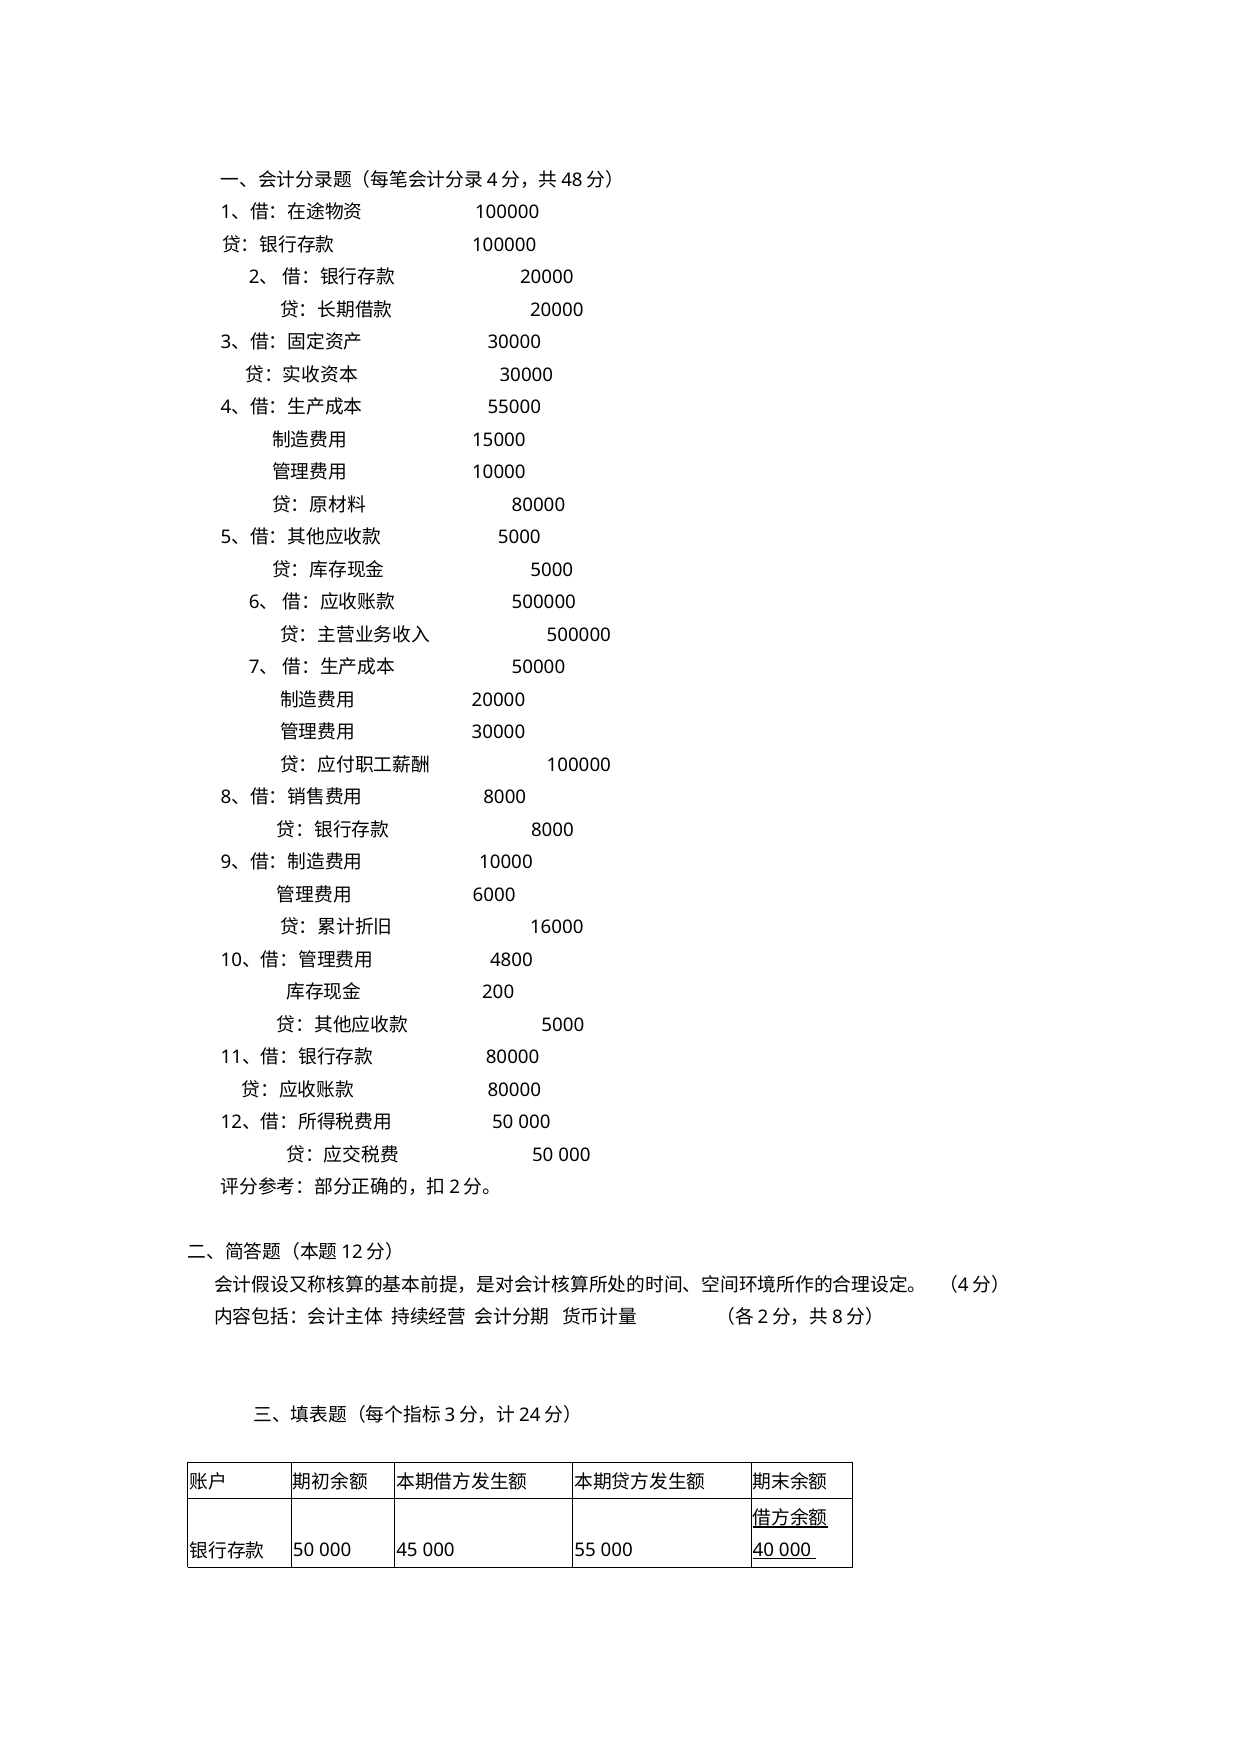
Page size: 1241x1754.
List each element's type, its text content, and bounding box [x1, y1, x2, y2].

table_header 期末余额 [752, 1463, 852, 1498]
text 评分参考：部分正确的，扣2分。 [187, 1169, 1053, 1202]
table_cell 50 000 [292, 1499, 394, 1567]
text 贷：库存现金 5000 [187, 552, 1053, 584]
text 贷：累计折旧 16000 [187, 909, 1053, 942]
text 贷：实收资本 30000 [216, 357, 1053, 389]
text 管理费用 10000 [187, 454, 1053, 487]
text 10、借：管理费用 4800 [187, 942, 1053, 974]
table_header 期初余额 [292, 1463, 394, 1498]
text 7、 借：生产成本 50000 [248, 649, 1053, 682]
text 贷：应交税费 50 000 [220, 1137, 1053, 1169]
text 6、 借：应收账款 500000 [248, 584, 1053, 617]
text 9、借：制造费用 10000 [187, 844, 1053, 877]
text 贷：应收账款 80000 [187, 1072, 1053, 1104]
text 贷：原材料 80000 [187, 487, 1053, 519]
text 会计假设又称核算的基本前提，是对会计核算所处的时间、空间环境所作的合理设定。 （4分） [214, 1267, 1053, 1299]
text 2、 借：银行存款 20000 [248, 259, 1053, 292]
table_cell 45 000 [395, 1499, 572, 1567]
table_cell 银行存款 [188, 1499, 291, 1567]
table_header 账户 [188, 1463, 291, 1498]
text 贷：长期借款 20000 [187, 292, 1053, 324]
text 制造费用 20000 [187, 682, 1053, 714]
text 8、借：销售费用 8000 [187, 779, 1053, 812]
text 一、会计分录题（每笔会计分录4分，共48分） [220, 162, 1053, 194]
text 12、借：所得税费用 50 000 [187, 1104, 1053, 1137]
text 制造费用 15000 [187, 422, 1053, 454]
table_header 本期贷方发生额 [573, 1463, 751, 1498]
table_header 本期借方发生额 [395, 1463, 572, 1498]
text ​ 贷：银行存款 100000 [187, 227, 1053, 259]
text 二、简答题（本题12分） [187, 1234, 1053, 1267]
text 贷：银行存款 8000 [187, 812, 1053, 844]
text 11、借：银行存款 80000 [187, 1039, 1053, 1072]
text 贷：主营业务收入 500000 [187, 617, 1053, 649]
text 贷：应付职工薪酬 100000 [198, 747, 1053, 779]
text 5、借：其他应收款 5000 [220, 519, 1053, 552]
table_cell 55 000 [573, 1499, 751, 1567]
text 管理费用 6000 [187, 877, 1053, 909]
text 三、填表题（每个指标3分，计24分） [220, 1397, 1053, 1429]
text 内容包括：会计主体 持续经营 会计分期 货币计量 （各2分，共8分） [214, 1299, 1053, 1332]
text 3、借：固定资产 30000 [187, 324, 1053, 357]
text 贷：其他应收款 5000 [187, 1007, 1053, 1039]
table_cell 借方余额40 000 [752, 1499, 852, 1567]
text 管理费用 30000 [187, 714, 1053, 747]
text 库存现金 200 [187, 974, 1053, 1007]
text 1、借：在途物资 ​100000 [187, 194, 1053, 227]
text 4、借：生产成本 55000 [220, 389, 1053, 422]
